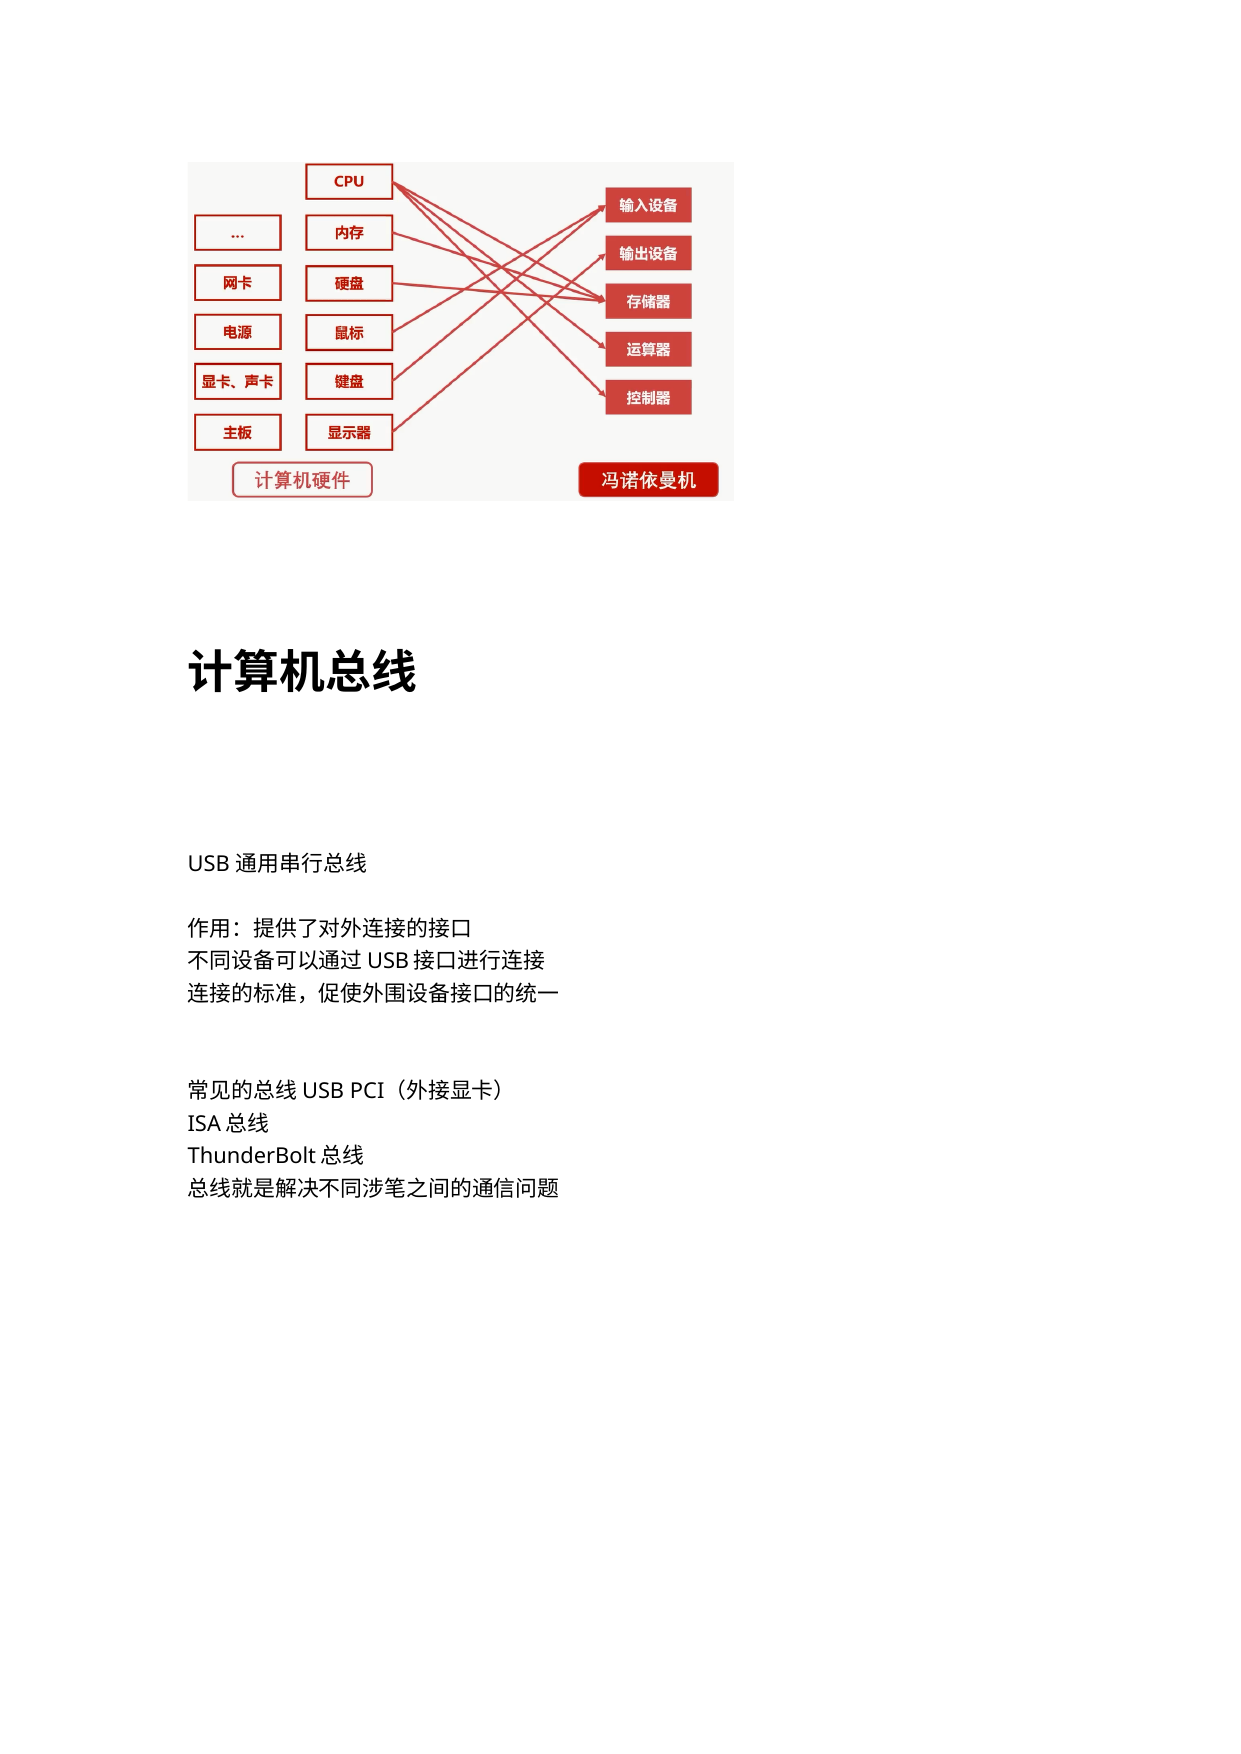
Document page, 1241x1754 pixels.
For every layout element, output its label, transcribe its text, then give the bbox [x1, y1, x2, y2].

text ISA总线 [187, 1105, 1053, 1138]
text 不同设备可以通过USB接口进行连接 [187, 943, 1053, 975]
text ThunderBolt总线 [187, 1138, 1053, 1170]
text USB 通用串行总线 [187, 845, 1053, 878]
text 常见的总线 USB PCI（外接显卡） [187, 1073, 1053, 1105]
text 连接的标准，促使外围设备接口的统一 [187, 975, 1053, 1008]
subtitle 计算机总线 [187, 620, 1053, 717]
picture [187, 162, 734, 501]
text 总线就是解决不同涉笔之间的通信问题 [187, 1170, 1053, 1203]
text 作用：提供了对外连接的接口 [187, 910, 1053, 943]
